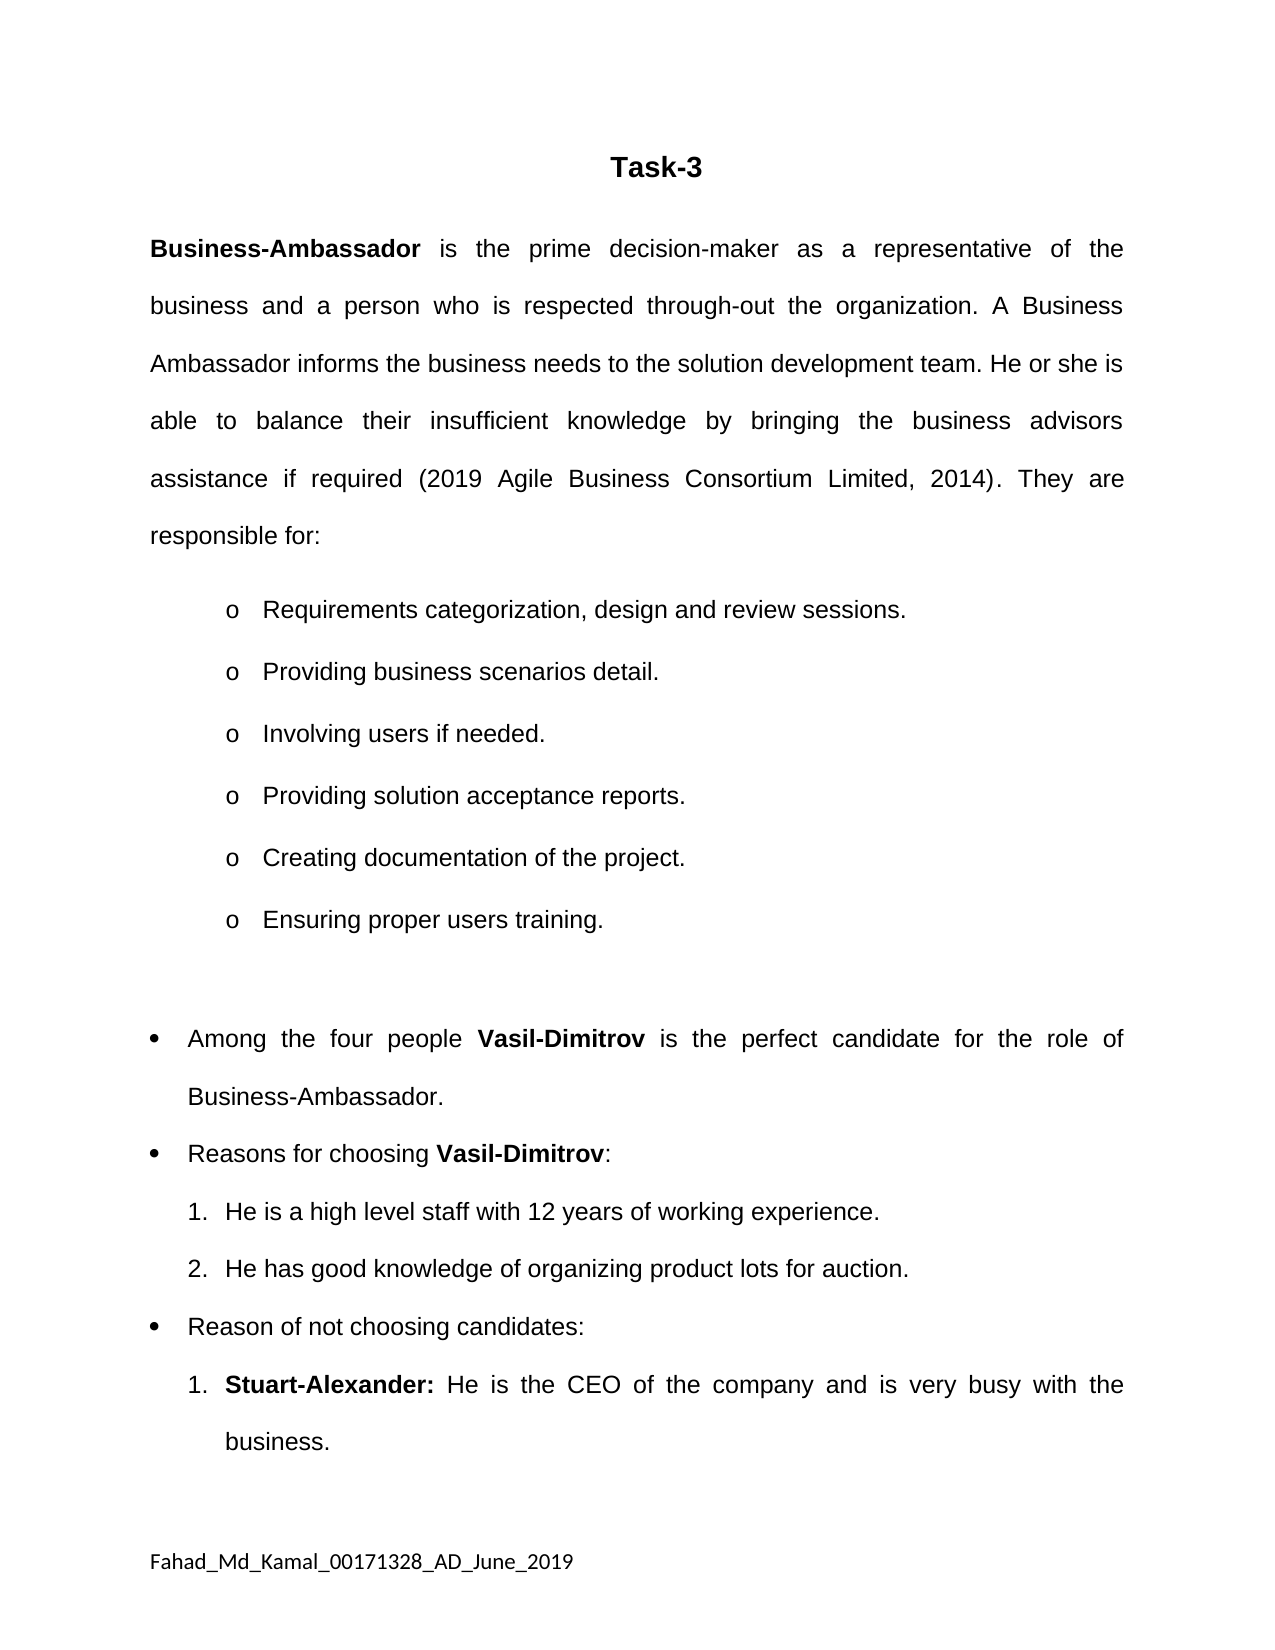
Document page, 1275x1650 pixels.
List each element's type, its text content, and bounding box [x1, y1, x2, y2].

list He has good knowledge of organizing product lots for auction. [187, 1254, 1125, 1283]
list Ensuring proper users training. [225, 905, 1125, 936]
list Among the four people Vasil-Dimitrov is the perfect candidate for the role of Business-Ambassador. [150, 1024, 1125, 1111]
list Stuart-Alexander: He is the CEO of the company and is very busy with the business. [187, 1370, 1125, 1456]
list Providing business scenarios detail. [225, 657, 1125, 688]
list Reasons for choosing Vasil-Dimitrov: [150, 1139, 1125, 1168]
list Requirements categorization, design and review sessions. [225, 595, 1125, 626]
text Business-Ambassador is the prime decision-maker as a representative of the business and a person who is respected through-out the organization. A Business Ambassador informs the business needs to the solution development team. He or she is able to balance their insufficient knowledge by bringing the business advisors assistance if required. They are responsible for: [150, 234, 1125, 550]
list Reason of not choosing candidates: [150, 1312, 1125, 1341]
list Creating documentation of the project. [225, 843, 1125, 874]
list Task-3 [187, 150, 1125, 183]
list Providing solution acceptance reports. [225, 781, 1125, 812]
list He is a high level staff with 12 years of working experience. [187, 1197, 1125, 1226]
list Involving users if needed. [225, 719, 1125, 750]
